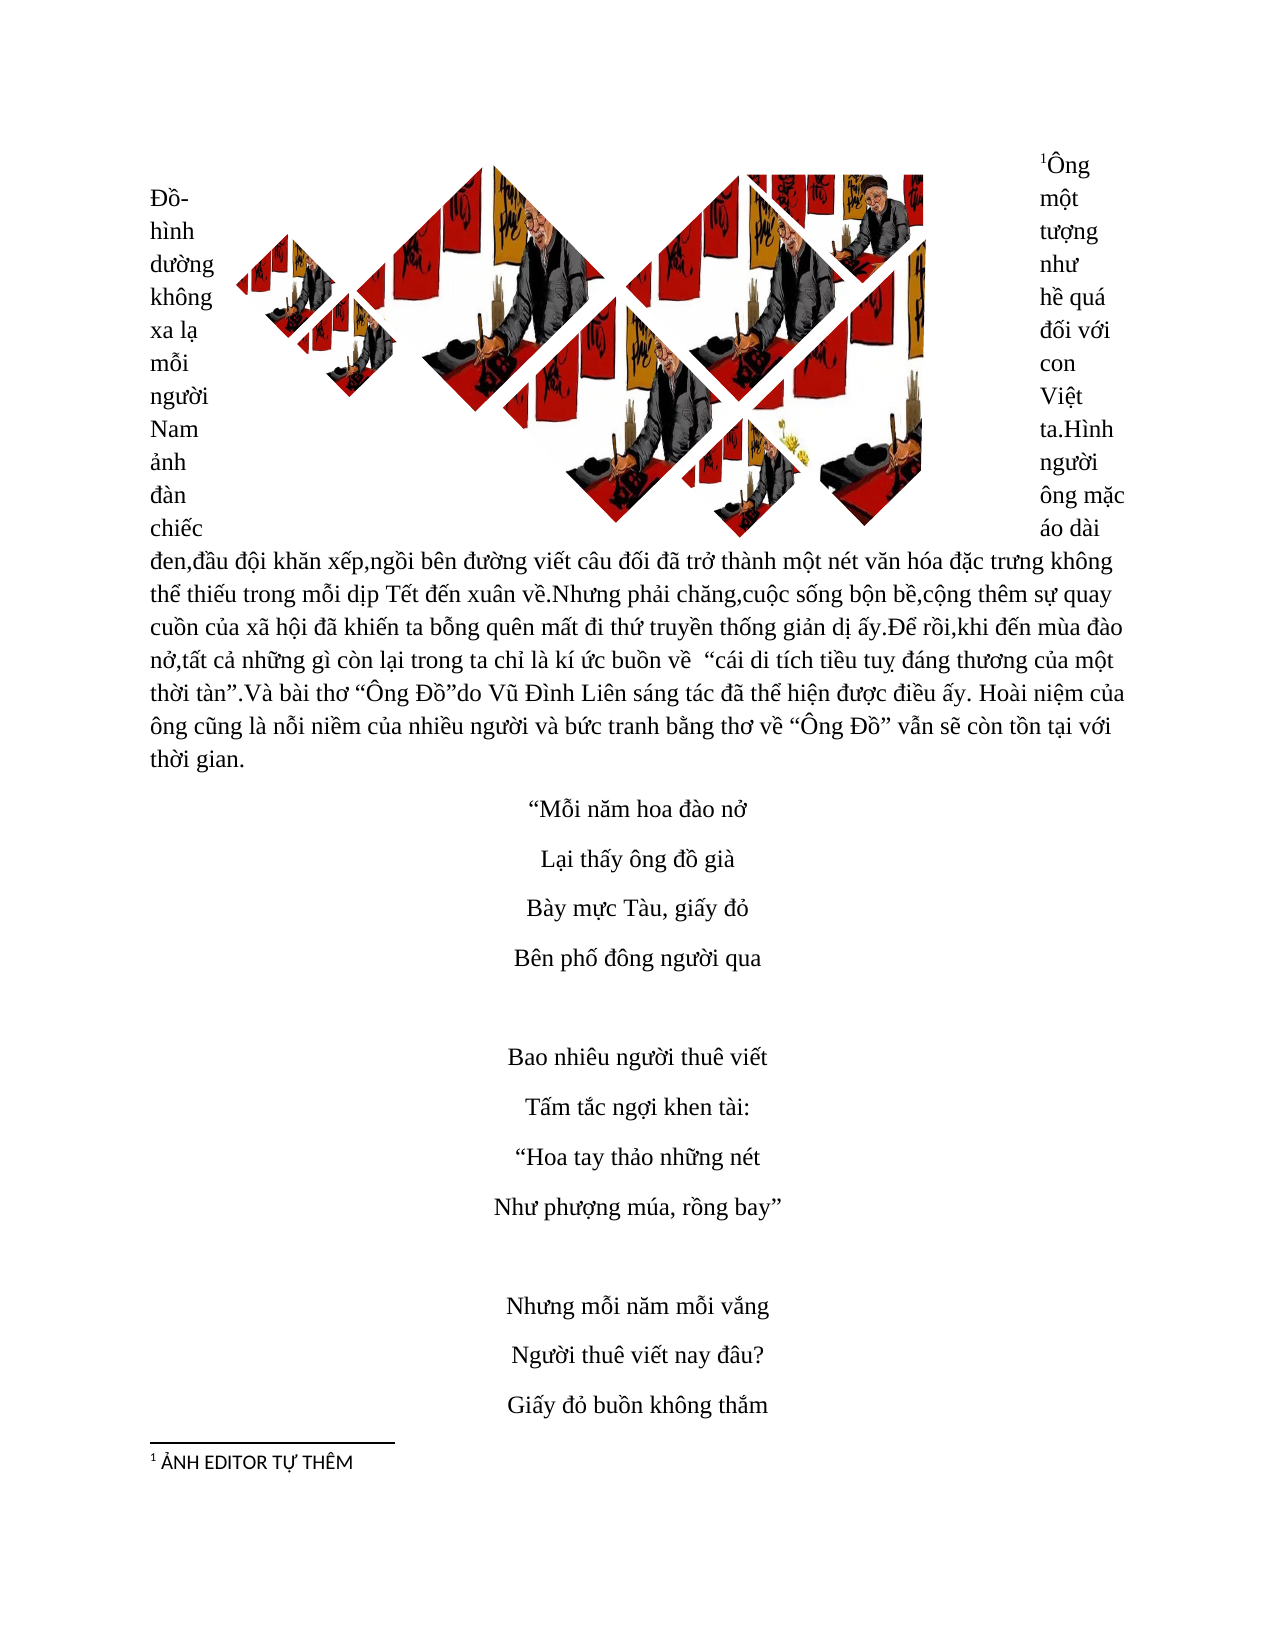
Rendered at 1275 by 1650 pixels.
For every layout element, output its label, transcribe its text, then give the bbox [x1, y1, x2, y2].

text Tấm tắc ngợi khen tài: [150, 1092, 1125, 1121]
picture [746, 174, 924, 284]
picture [236, 234, 340, 338]
text Giấy đỏ buồn không thắm [150, 1390, 1125, 1419]
text Như phượng múa, rồng bay” [150, 1192, 1125, 1220]
picture [356, 160, 608, 412]
text Bao nhiêu người thuê viết [150, 1042, 1125, 1071]
picture [751, 239, 926, 526]
text Bên phố đông người qua [150, 943, 1125, 972]
text Nhưng mỗi năm mỗi vắng [150, 1291, 1125, 1320]
picture [502, 295, 730, 523]
text Người thuê viết nay đâu? [150, 1341, 1125, 1369]
picture [625, 174, 853, 402]
picture [297, 293, 401, 397]
text “Hoa tay thảo những nét [150, 1142, 1125, 1171]
text “Mỗi năm hoa đào nở [150, 794, 1125, 823]
text Bày mực Tàu, giấy đỏ [150, 893, 1125, 922]
picture [681, 416, 804, 538]
text Lại thấy ông đồ già [150, 844, 1125, 872]
